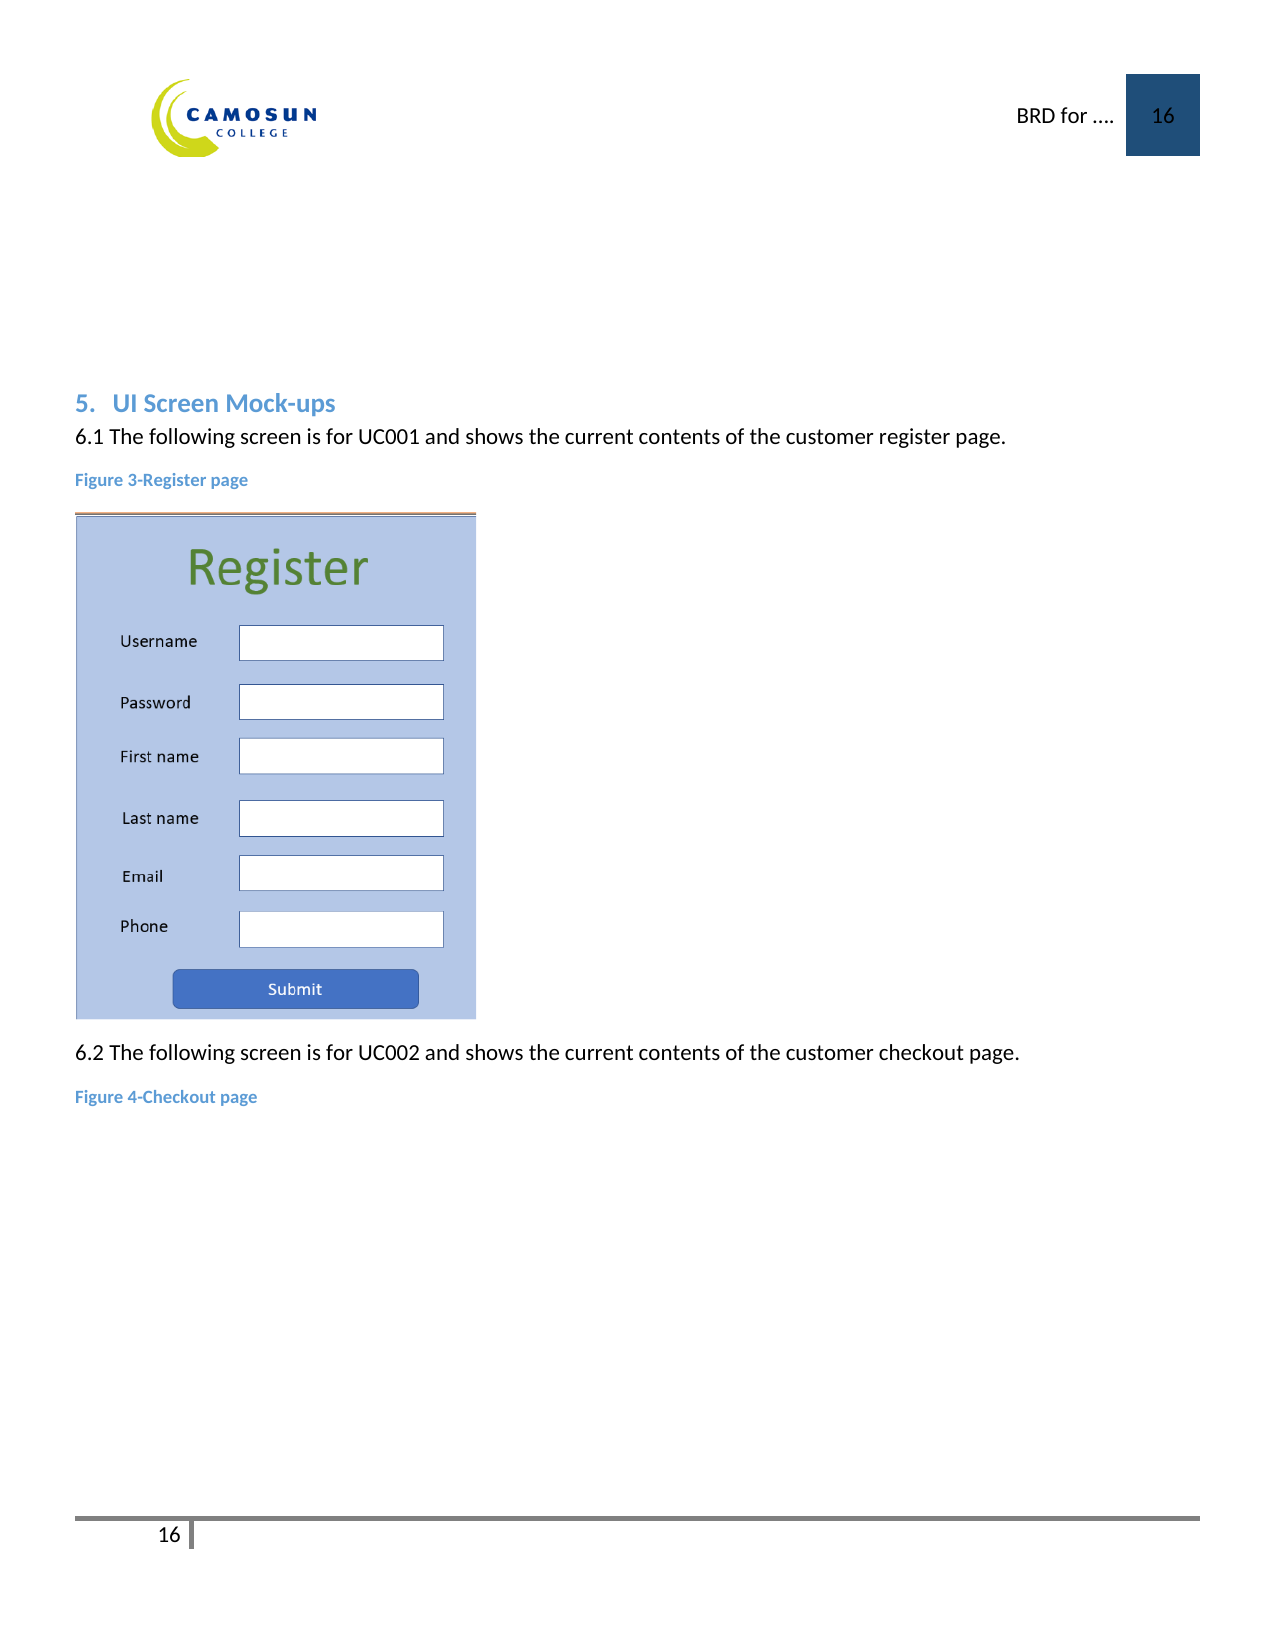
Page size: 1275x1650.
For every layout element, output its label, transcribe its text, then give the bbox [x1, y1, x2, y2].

picture [141, 73, 321, 157]
subtitle UI Screen Mock-ups [75, 386, 1200, 419]
list 6.1 The following screen is for UC001 and shows the current contents of the customer register page. [75, 422, 1200, 450]
list 6.2 The following screen is for UC002 and shows the current contents of the customer checkout page. [75, 1038, 1200, 1066]
picture [75, 512, 477, 1020]
